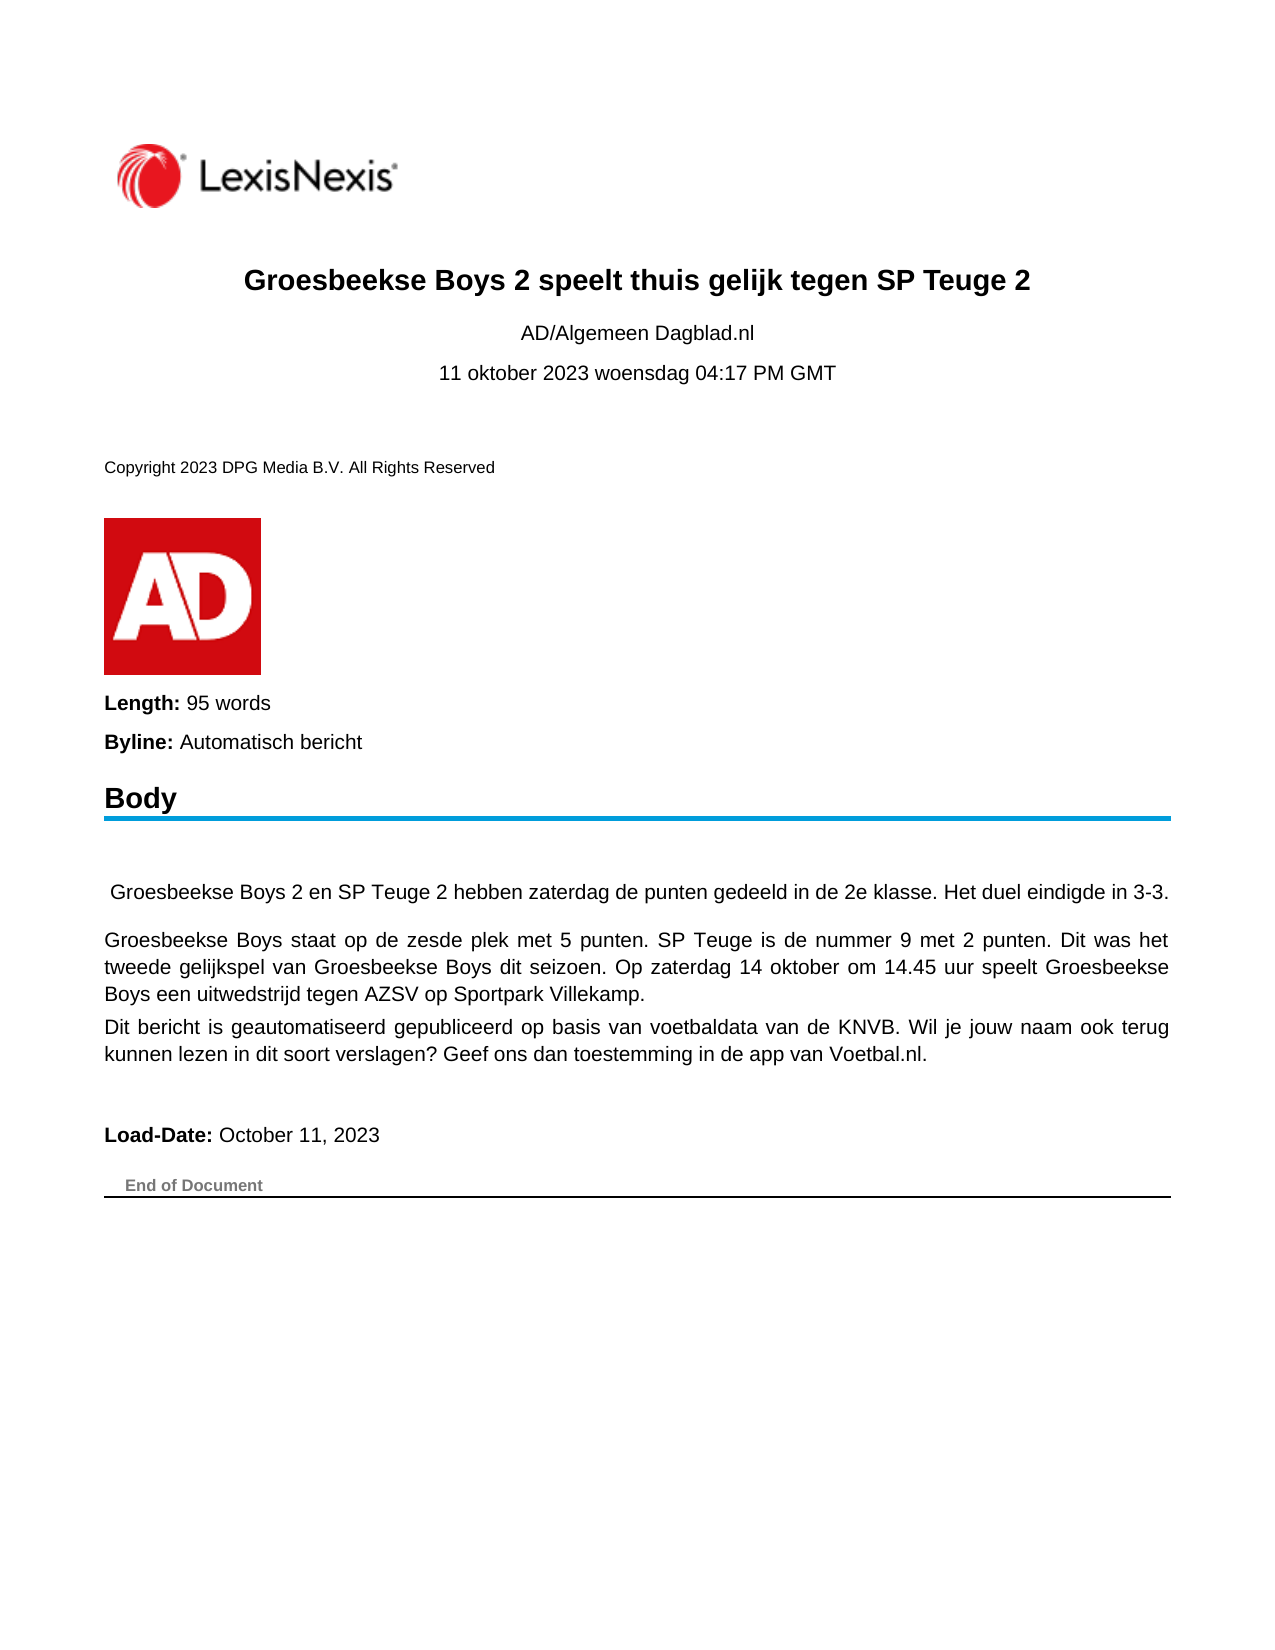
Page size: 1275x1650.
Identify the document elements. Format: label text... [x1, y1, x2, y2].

picture [104, 144, 412, 208]
text Body [104, 779, 1171, 814]
text Byline: Automatisch bericht [104, 727, 1171, 754]
text 11 oktober 2023 woensdag 04:17 PM GMT [104, 357, 1171, 384]
text Copyright 2023 DPG Media B.V. All Rights Reserved [104, 426, 1171, 477]
text Groesbeekse Boys staat op de zesde plek met 5 punten. SP Teuge is de nummer 9 met 2 punten. Dit was het tweede gelijkspel van Groesbeekse Boys dit seizoen. Op zaterdag 14 oktober om 14.45 uur speelt Groesbeekse Boys een uitwedstrijd tegen AZSV op Sportpark Villekamp. [104, 924, 1171, 1006]
text Dit bericht is geautomatiseerd gepubliceerd op basis van voetbaldata van de KNVB. Wil je jouw naam ook terug kunnen lezen in dit soort verslagen? Geef ons dan toestemming in de app van Voetbal.nl. [104, 1012, 1171, 1066]
text Groesbeekse Boys 2 en SP Teuge 2 hebben zaterdag de punten gedeeld in de 2e klasse. Het duel eindigde in 3-3. [104, 877, 1171, 904]
text AD/Algemeen Dagblad.nl [104, 318, 1171, 345]
subtitle Groesbeekse Boys 2 speelt thuis gelijk tegen SP Teuge 2 [104, 261, 1171, 297]
picture [104, 518, 261, 675]
text Length: 95 words [104, 687, 1171, 714]
text End of Document [125, 1176, 1171, 1195]
text Load-Date: October 11, 2023 [104, 1091, 1171, 1147]
